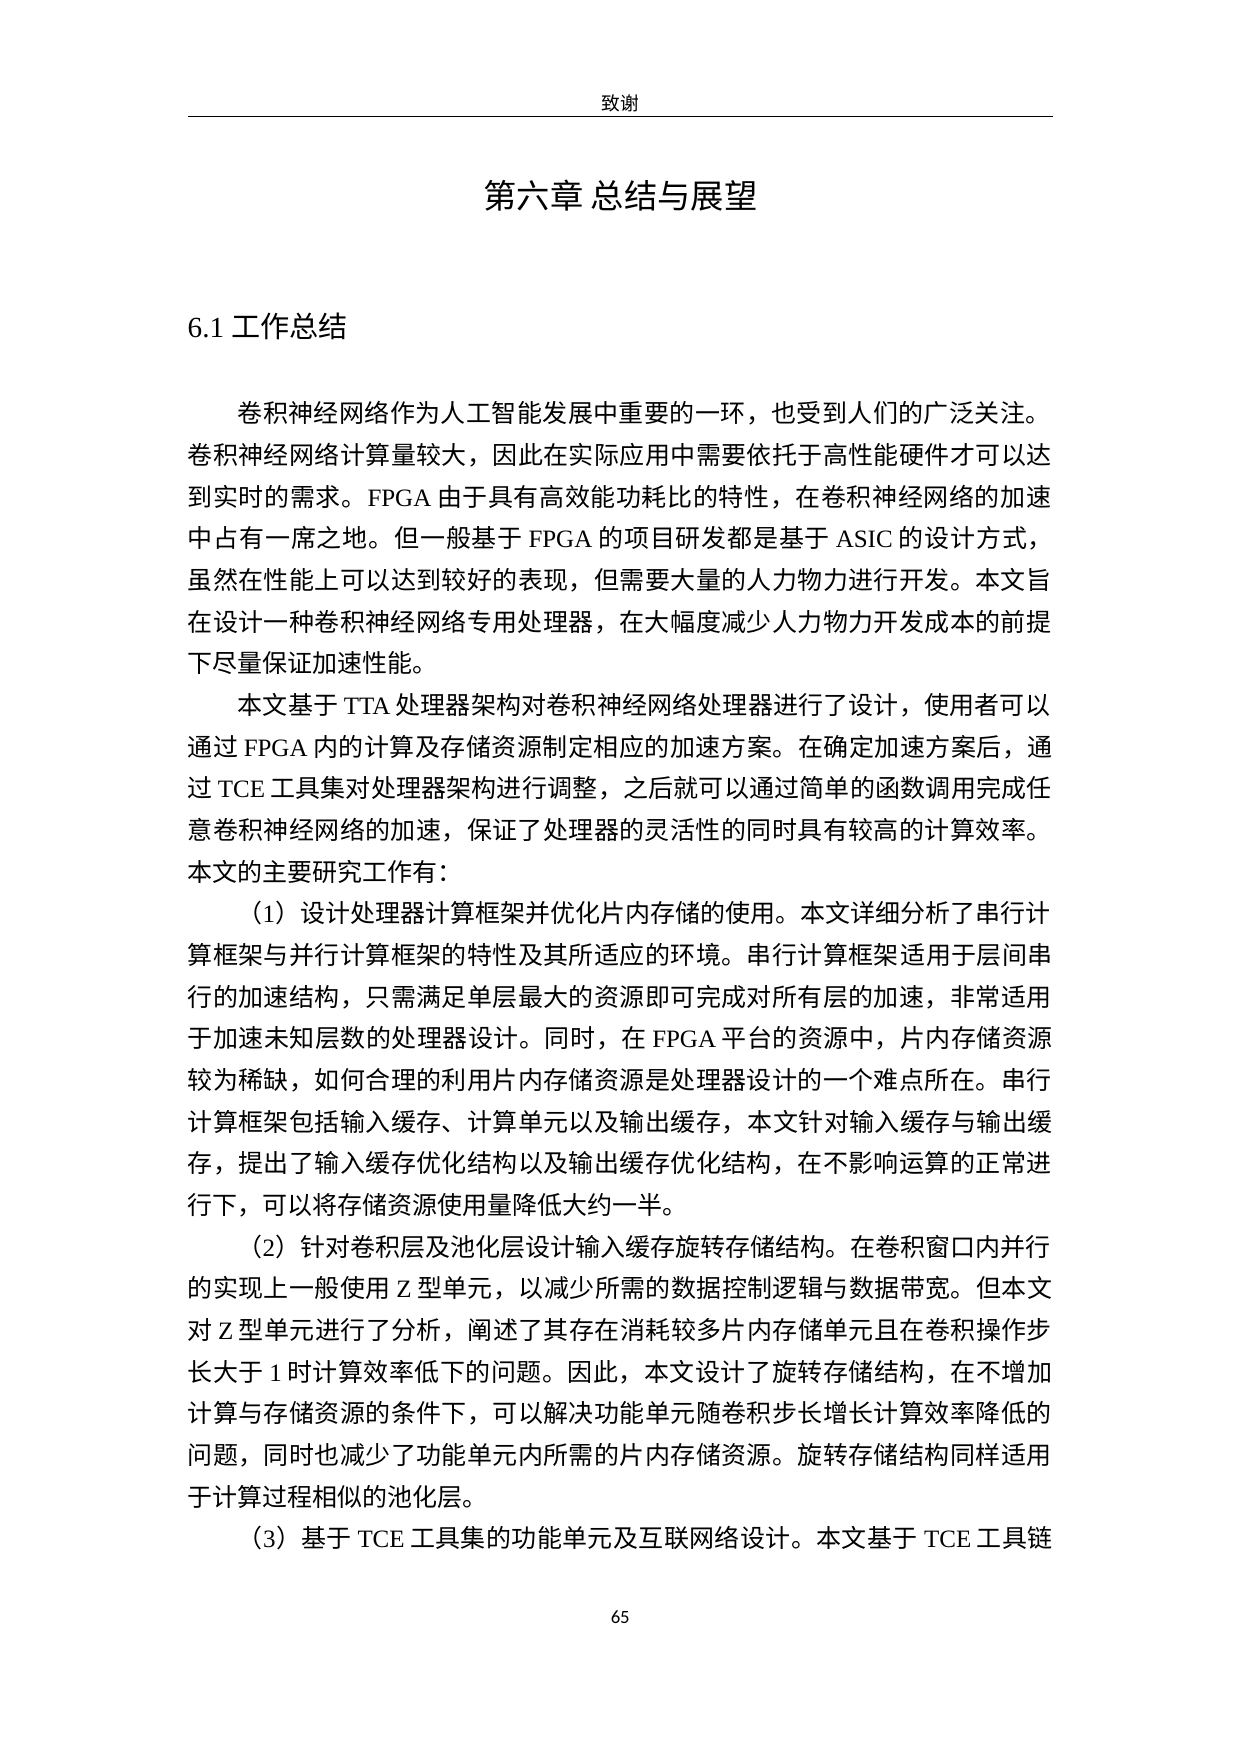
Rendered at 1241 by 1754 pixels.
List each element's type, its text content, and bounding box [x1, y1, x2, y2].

text 卷积神经网络作为人工智能发展中重要的一环，也受到人们的广泛关注。卷积神经网络计算量较大，因此在实际应用中需要依托于高性能硬件才可以达到实时的需求。FPGA由于具有高效能功耗比的特性，在卷积神经网络的加速中占有一席之地。但一般基于FPGA的项目研发都是基于ASIC的设计方式，虽然在性能上可以达到较好的表现，但需要大量的人力物力进行开发。本文旨在设计一种卷积神经网络专用处理器，在大幅度减少人力物力开发成本的前提下尽量保证加速性能。 [187, 389, 1053, 681]
text （2）针对卷积层及池化层设计输入缓存旋转存储结构。在卷积窗口内并行的实现上一般使用Z型单元，以减少所需的数据控制逻辑与数据带宽。但本文对Z型单元进行了分析，阐述了其存在消耗较多片内存储单元且在卷积操作步长大于1时计算效率低下的问题。因此，本文设计了旋转存储结构，在不增加计算与存储资源的条件下，可以解决功能单元随卷积步长增长计算效率降低的问题，同时也减少了功能单元内所需的片内存储资源。旋转存储结构同样适用于计算过程相似的池化层。 [187, 1223, 1053, 1514]
text 本文基于TTA处理器架构对卷积神经网络处理器进行了设计，使用者可以通过FPGA内的计算及存储资源制定相应的加速方案。在确定加速方案后，通过TCE工具集对处理器架构进行调整，之后就可以通过简单的函数调用完成任意卷积神经网络的加速，保证了处理器的灵活性的同时具有较高的计算效率。本文的主要研究工作有： [187, 681, 1053, 889]
text 第六章 总结与展望 [187, 162, 1053, 227]
text 6.1 工作总结 [187, 292, 1053, 357]
text （1）设计处理器计算框架并优化片内存储的使用。本文详细分析了串行计算框架与并行计算框架的特性及其所适应的环境。串行计算框架适用于层间串行的加速结构，只需满足单层最大的资源即可完成对所有层的加速，非常适用于加速未知层数的处理器设计。同时，在FPGA平台的资源中，片内存储资源较为稀缺，如何合理的利用片内存储资源是处理器设计的一个难点所在。串行计算框架包括输入缓存、计算单元以及输出缓存，本文针对输入缓存与输出缓存，提出了输入缓存优化结构以及输出缓存优化结构，在不影响运算的正常进行下，可以将存储资源使用量降低大约一半。 [187, 889, 1053, 1223]
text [187, 1514, 1053, 1556]
